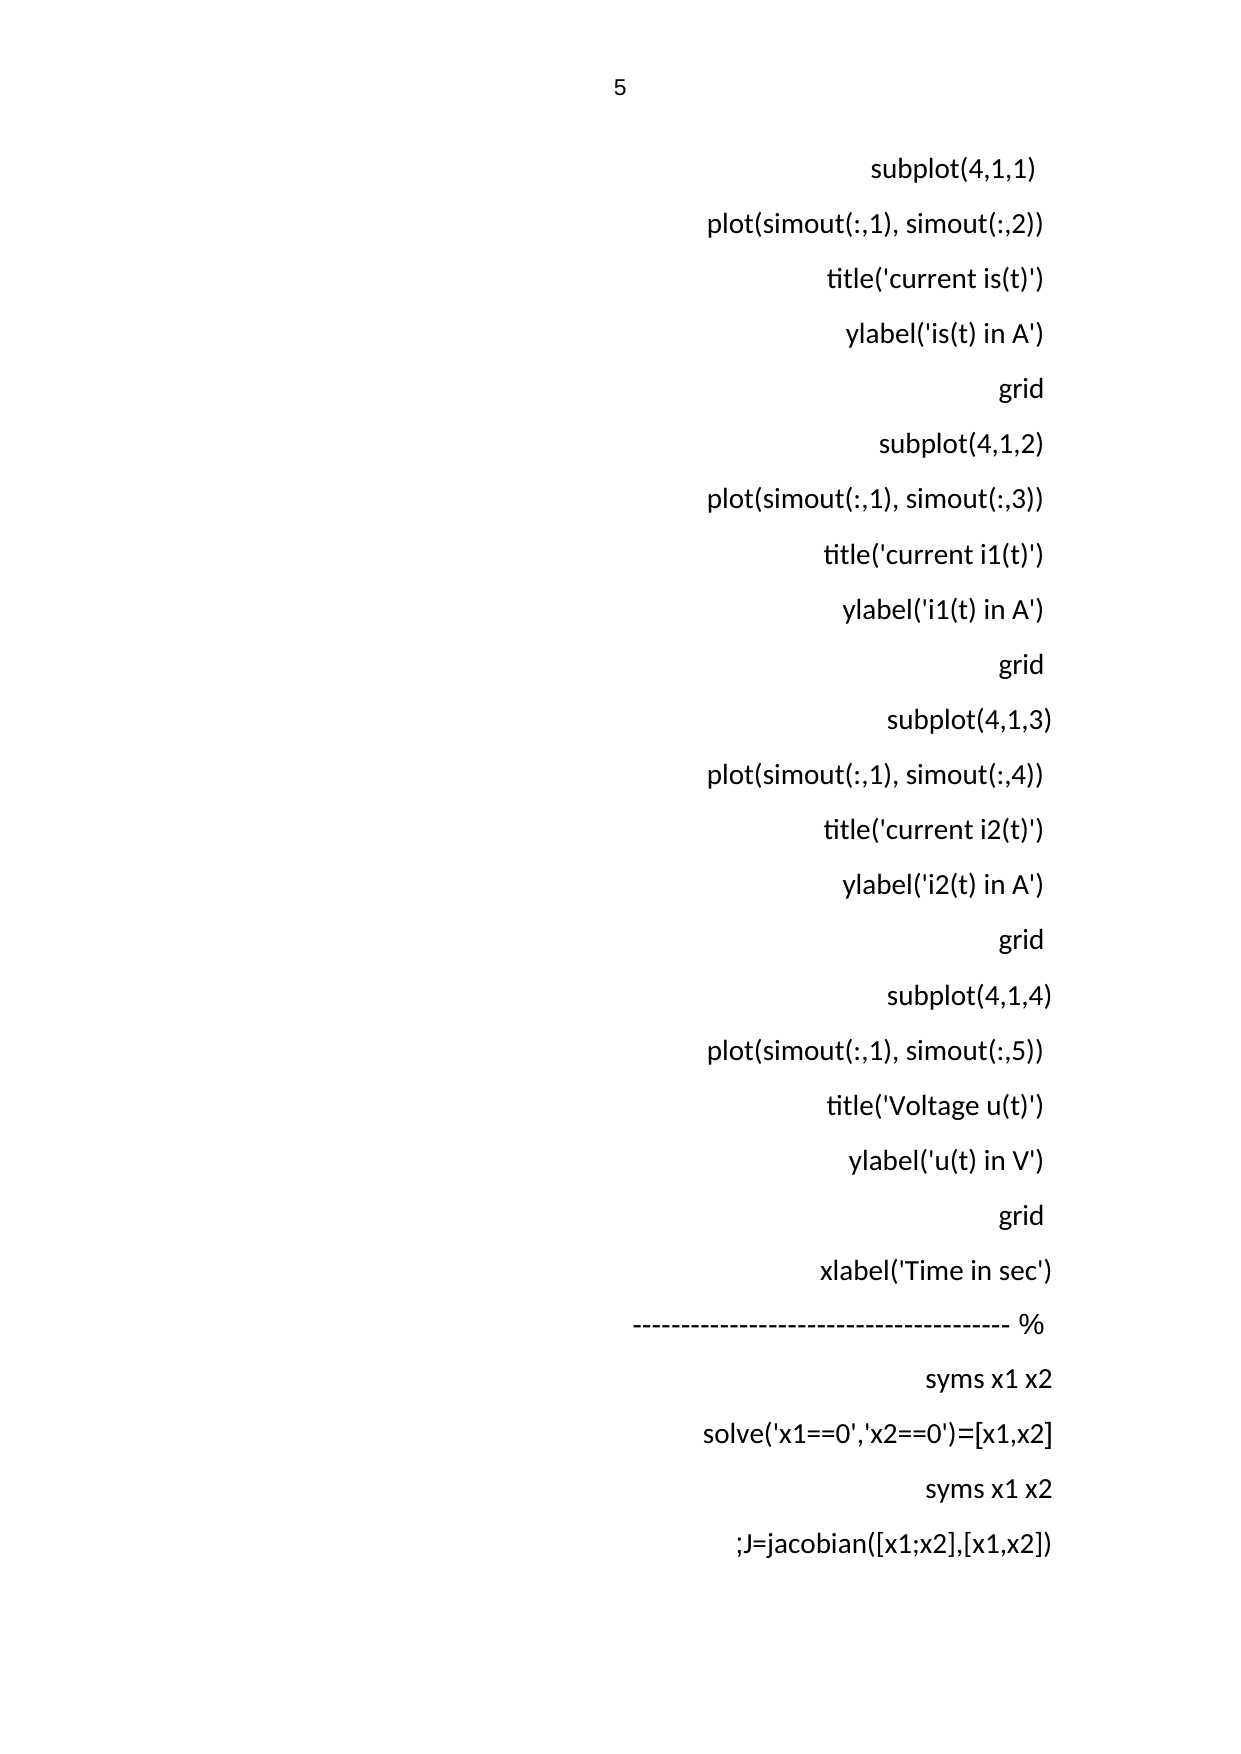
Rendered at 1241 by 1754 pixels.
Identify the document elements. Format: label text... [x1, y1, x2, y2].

text syms x1 x2 [187, 1360, 1053, 1396]
text title('Voltage u(t)') [187, 1087, 1053, 1122]
text subplot(4,1,3) [187, 701, 1053, 737]
text title('current i2(t)') [187, 811, 1053, 847]
text plot(simout(:,1), simout(:,2)) [187, 205, 1053, 241]
text grid [187, 921, 1053, 957]
text subplot(4,1,2) [187, 426, 1053, 461]
text ylabel('is(t) in A') [187, 315, 1053, 351]
text title('current is(t)') [187, 260, 1053, 296]
text grid [187, 646, 1053, 682]
text ylabel('u(t) in V') [187, 1142, 1053, 1177]
text xlabel('Time in sec') [187, 1252, 1053, 1288]
text title('current i1(t)') [187, 536, 1053, 571]
text subplot(4,1,1) [187, 150, 1053, 186]
text % --------------------------------------- [187, 1307, 1053, 1341]
text plot(simout(:,1), simout(:,4)) [187, 756, 1053, 792]
text grid [187, 370, 1053, 406]
text J=jacobian([x1;x2],[x1,x2]); [187, 1525, 1053, 1561]
text ylabel('i1(t) in A') [187, 591, 1053, 626]
text [x1,x2]=solve('x1==0','x2==0') [187, 1415, 1053, 1451]
text ylabel('i2(t) in A') [187, 866, 1053, 902]
text syms x1 x2 [187, 1470, 1053, 1506]
text subplot(4,1,4) [187, 977, 1053, 1012]
text plot(simout(:,1), simout(:,3)) [187, 481, 1053, 516]
text grid [187, 1197, 1053, 1233]
text plot(simout(:,1), simout(:,5)) [187, 1032, 1053, 1067]
